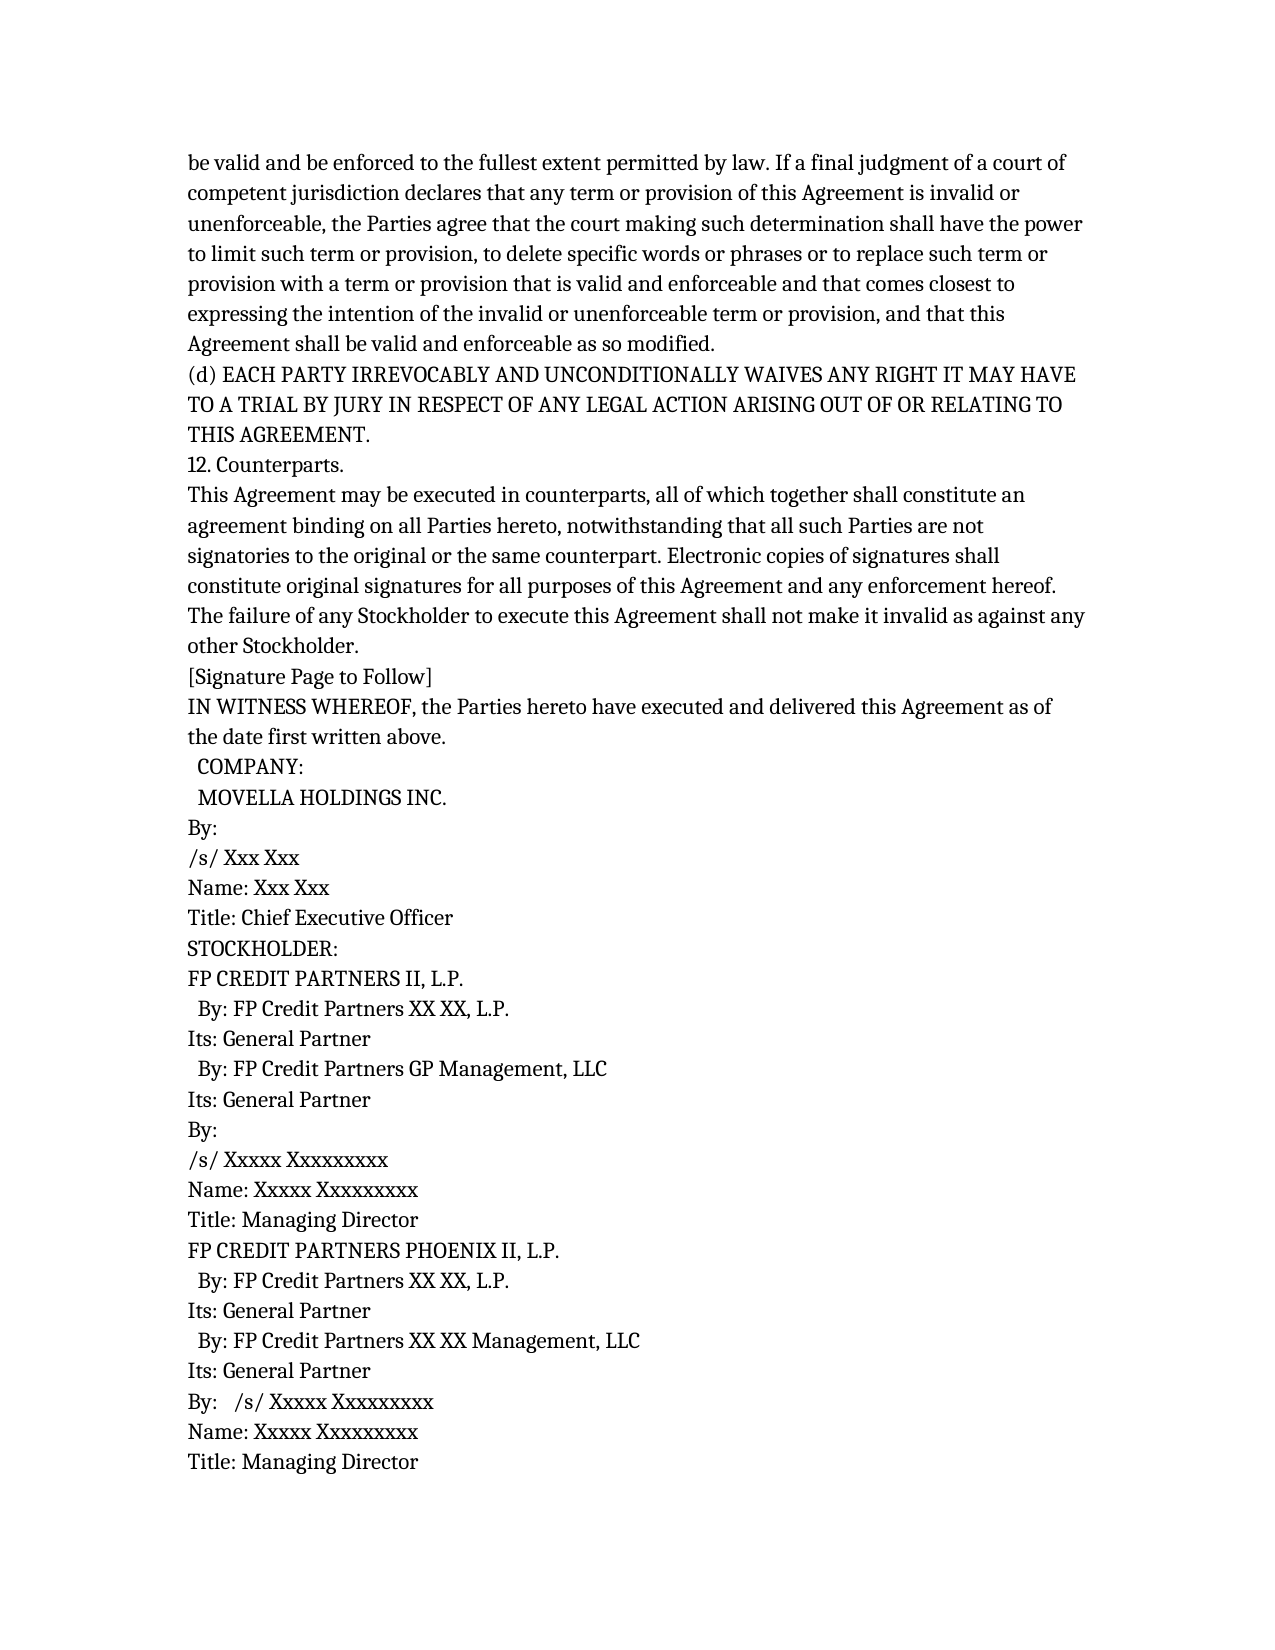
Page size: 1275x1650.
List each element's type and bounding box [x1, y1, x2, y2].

text [187, 150, 1087, 1475]
